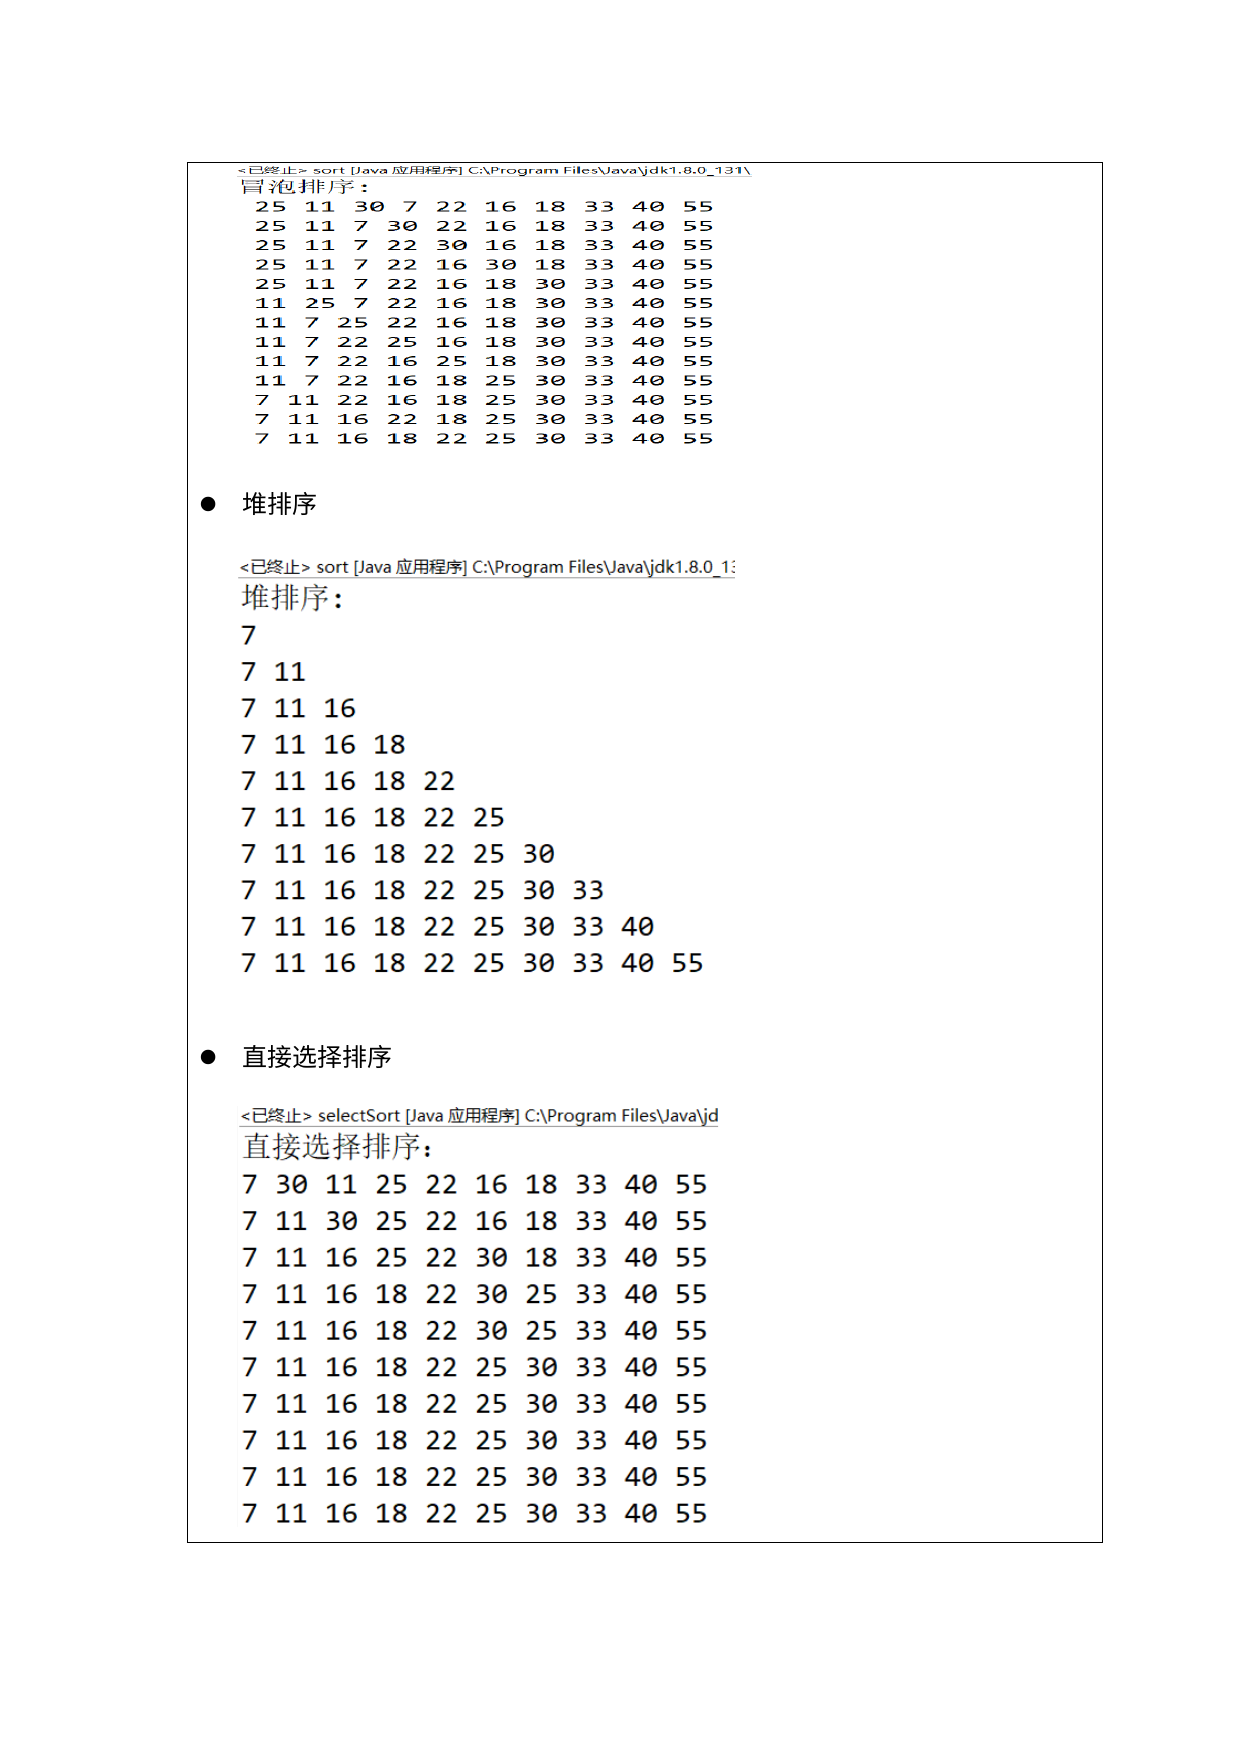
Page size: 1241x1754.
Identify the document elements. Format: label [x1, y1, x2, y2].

picture [237, 163, 752, 449]
picture [237, 1106, 719, 1527]
picture [237, 553, 735, 982]
table_cell [188, 163, 1102, 1542]
